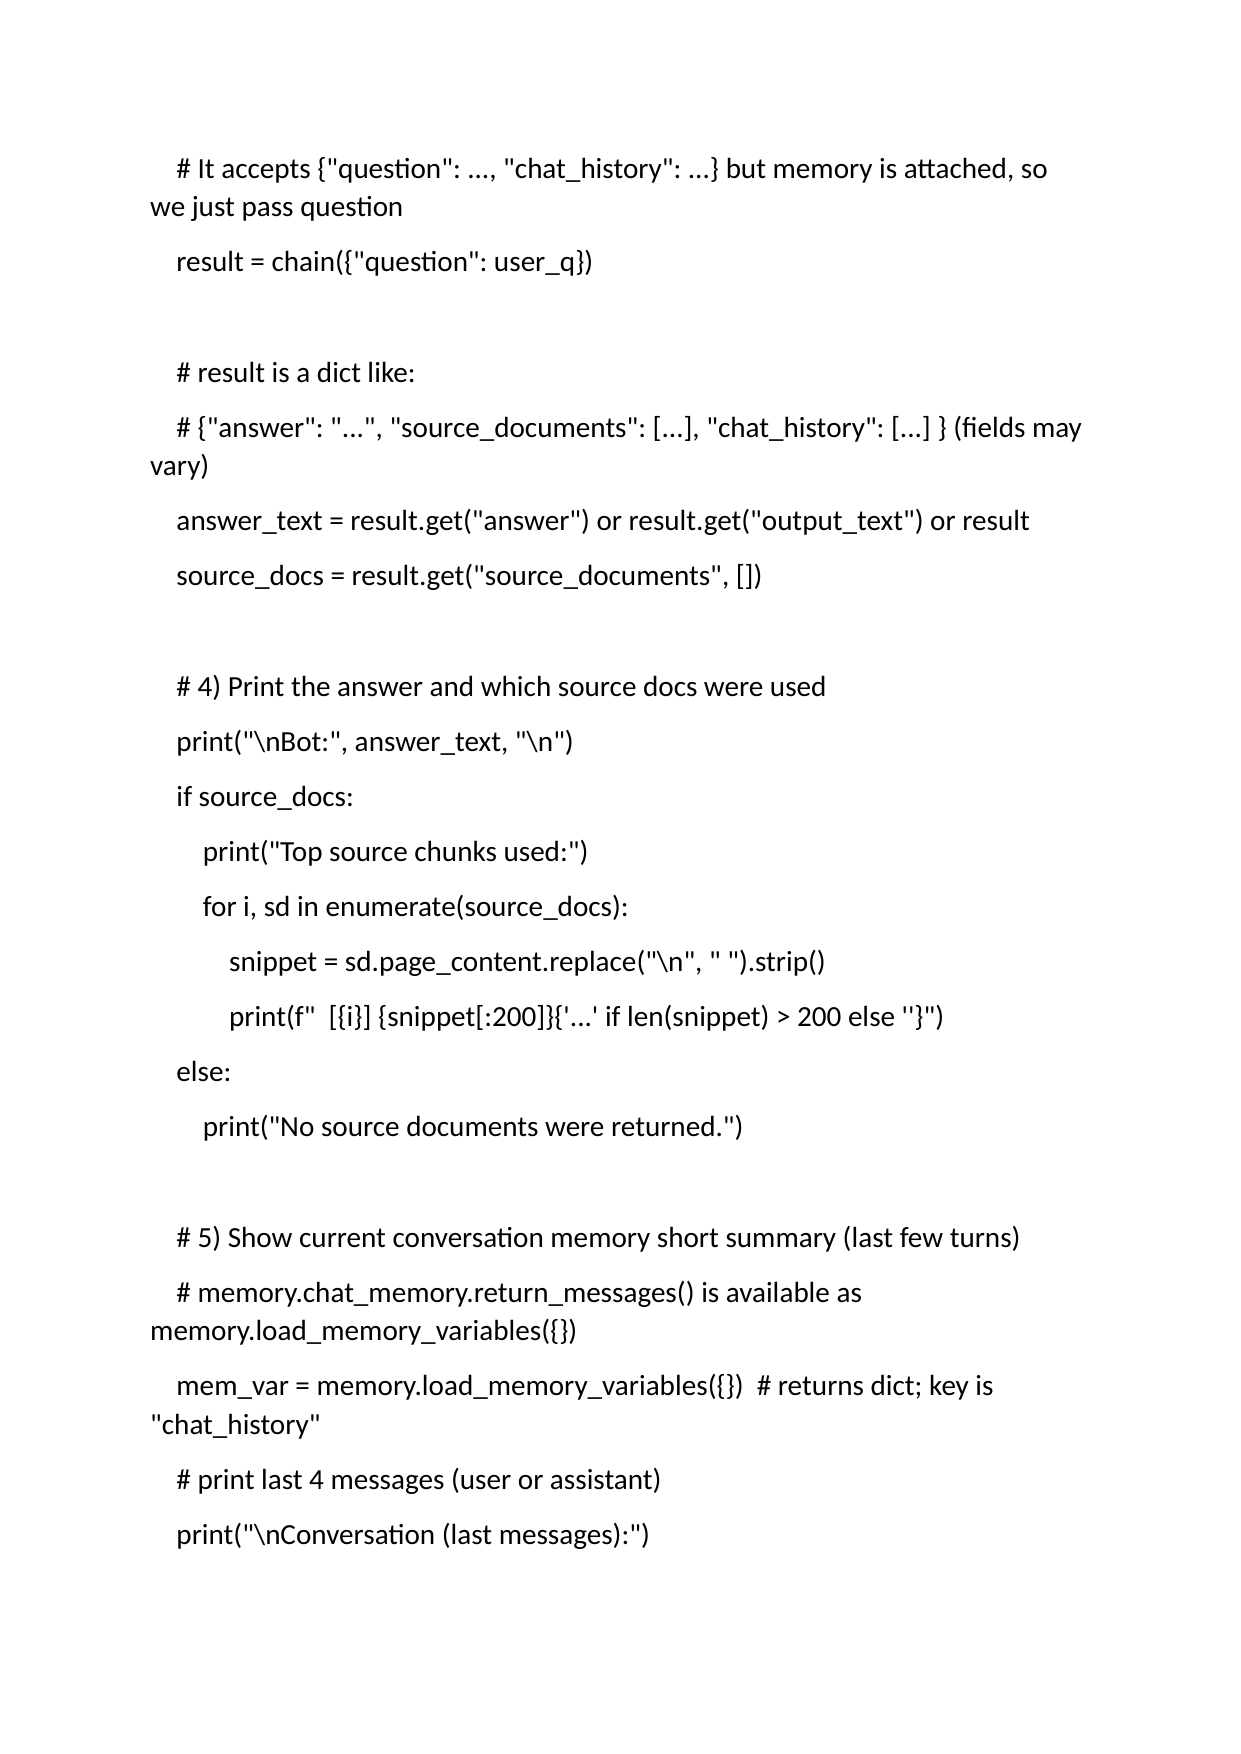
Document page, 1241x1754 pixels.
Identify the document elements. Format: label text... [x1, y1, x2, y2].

text # memory.chat_memory.return_messages() is available as memory.load_memory_variables({}) [150, 1274, 1090, 1348]
text print(f" [{i}] {snippet[:200]}{'...' if len(snippet) > 200 else ''}") [150, 998, 1090, 1034]
text print("\nBot:", answer_text, "\n") [150, 723, 1090, 758]
text print("No source documents were returned.") [150, 1108, 1090, 1144]
text print("\nConversation (last messages):") [150, 1516, 1090, 1552]
text # 4) Print the answer and which source docs were used [150, 668, 1090, 703]
text # 5) Show current conversation memory short summary (last few turns) [150, 1219, 1090, 1254]
text else: [150, 1053, 1090, 1089]
text answer_text = result.get("answer") or result.get("output_text") or result [150, 502, 1090, 538]
text snippet = sd.page_content.replace("\n", " ").strip() [150, 943, 1090, 979]
text for i, sd in enumerate(source_docs): [150, 888, 1090, 924]
text mem_var = memory.load_memory_variables({}) # returns dict; key is "chat_history" [150, 1367, 1090, 1441]
text result = chain({"question": user_q}) [150, 243, 1090, 279]
text # print last 4 messages (user or assistant) [150, 1461, 1090, 1497]
text # It accepts {"question": ..., "chat_history": ...} but memory is attached, so we just pass question [150, 150, 1090, 224]
text print("Top source chunks used:") [150, 833, 1090, 869]
text source_docs = result.get("source_documents", []) [150, 557, 1090, 593]
text # result is a dict like: [150, 354, 1090, 389]
text # {"answer": "...", "source_documents": [...], "chat_history": [...] } (fields may vary) [150, 409, 1090, 483]
text if source_docs: [150, 778, 1090, 813]
